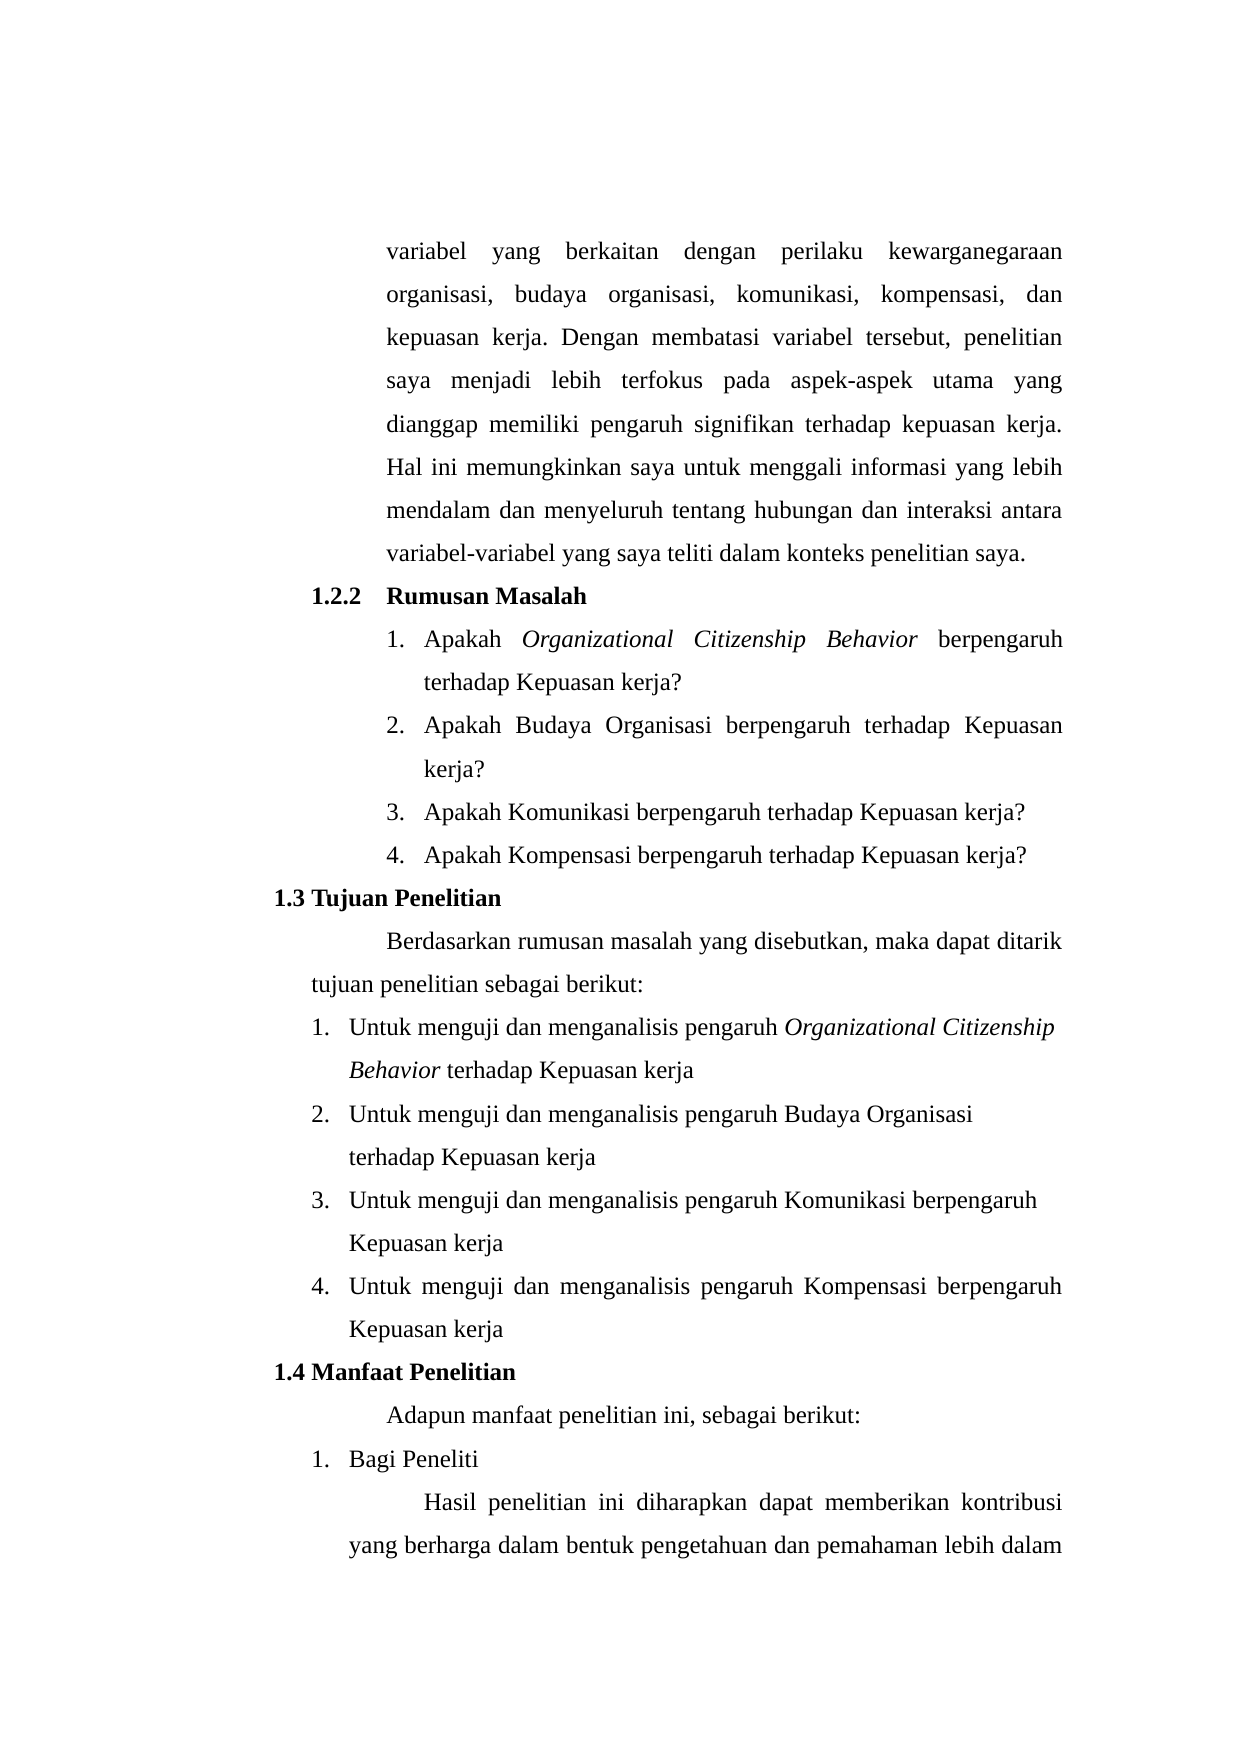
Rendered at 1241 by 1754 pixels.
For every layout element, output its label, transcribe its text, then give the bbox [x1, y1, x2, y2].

text Adapun manfaat penelitian ini, sebagai berikut: [311, 1401, 1063, 1429]
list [386, 236, 1063, 567]
list Apakah Komunikasi berpengaruh terhadap Kepuasan kerja? [386, 797, 1063, 826]
list Untuk menguji dan menganalisis pengaruh Organizational Citizenship Behavior terhadap Kepuasan kerja [311, 1012, 1063, 1084]
list Apakah Kompensasi berpengaruh terhadap Kepuasan kerja? [386, 840, 1063, 869]
list Untuk menguji dan menganalisis pengaruh Budaya Organisasi terhadap Kepuasan kerja [311, 1099, 1063, 1171]
list Bagi Peneliti [311, 1444, 1063, 1472]
list Rumusan Masalah [311, 581, 1063, 610]
list Untuk menguji dan menganalisis pengaruh Kompensasi berpengaruh Kepuasan kerja [311, 1271, 1063, 1343]
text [349, 1487, 1063, 1559]
list Apakah Budaya Organisasi berpengaruh terhadap Kepuasan kerja? [386, 711, 1063, 782]
list Apakah Organizational Citizenship Behavior berpengaruh terhadap Kepuasan kerja? [386, 624, 1063, 696]
text Berdasarkan rumusan masalah yang disebutkan, maka dapat ditarik tujuan penelitian sebagai berikut: [311, 926, 1063, 998]
list Manfaat Penelitian [274, 1357, 1063, 1386]
list Untuk menguji dan menganalisis pengaruh Komunikasi berpengaruh Kepuasan kerja [311, 1185, 1063, 1257]
list Tujuan Penelitian [274, 883, 1063, 912]
